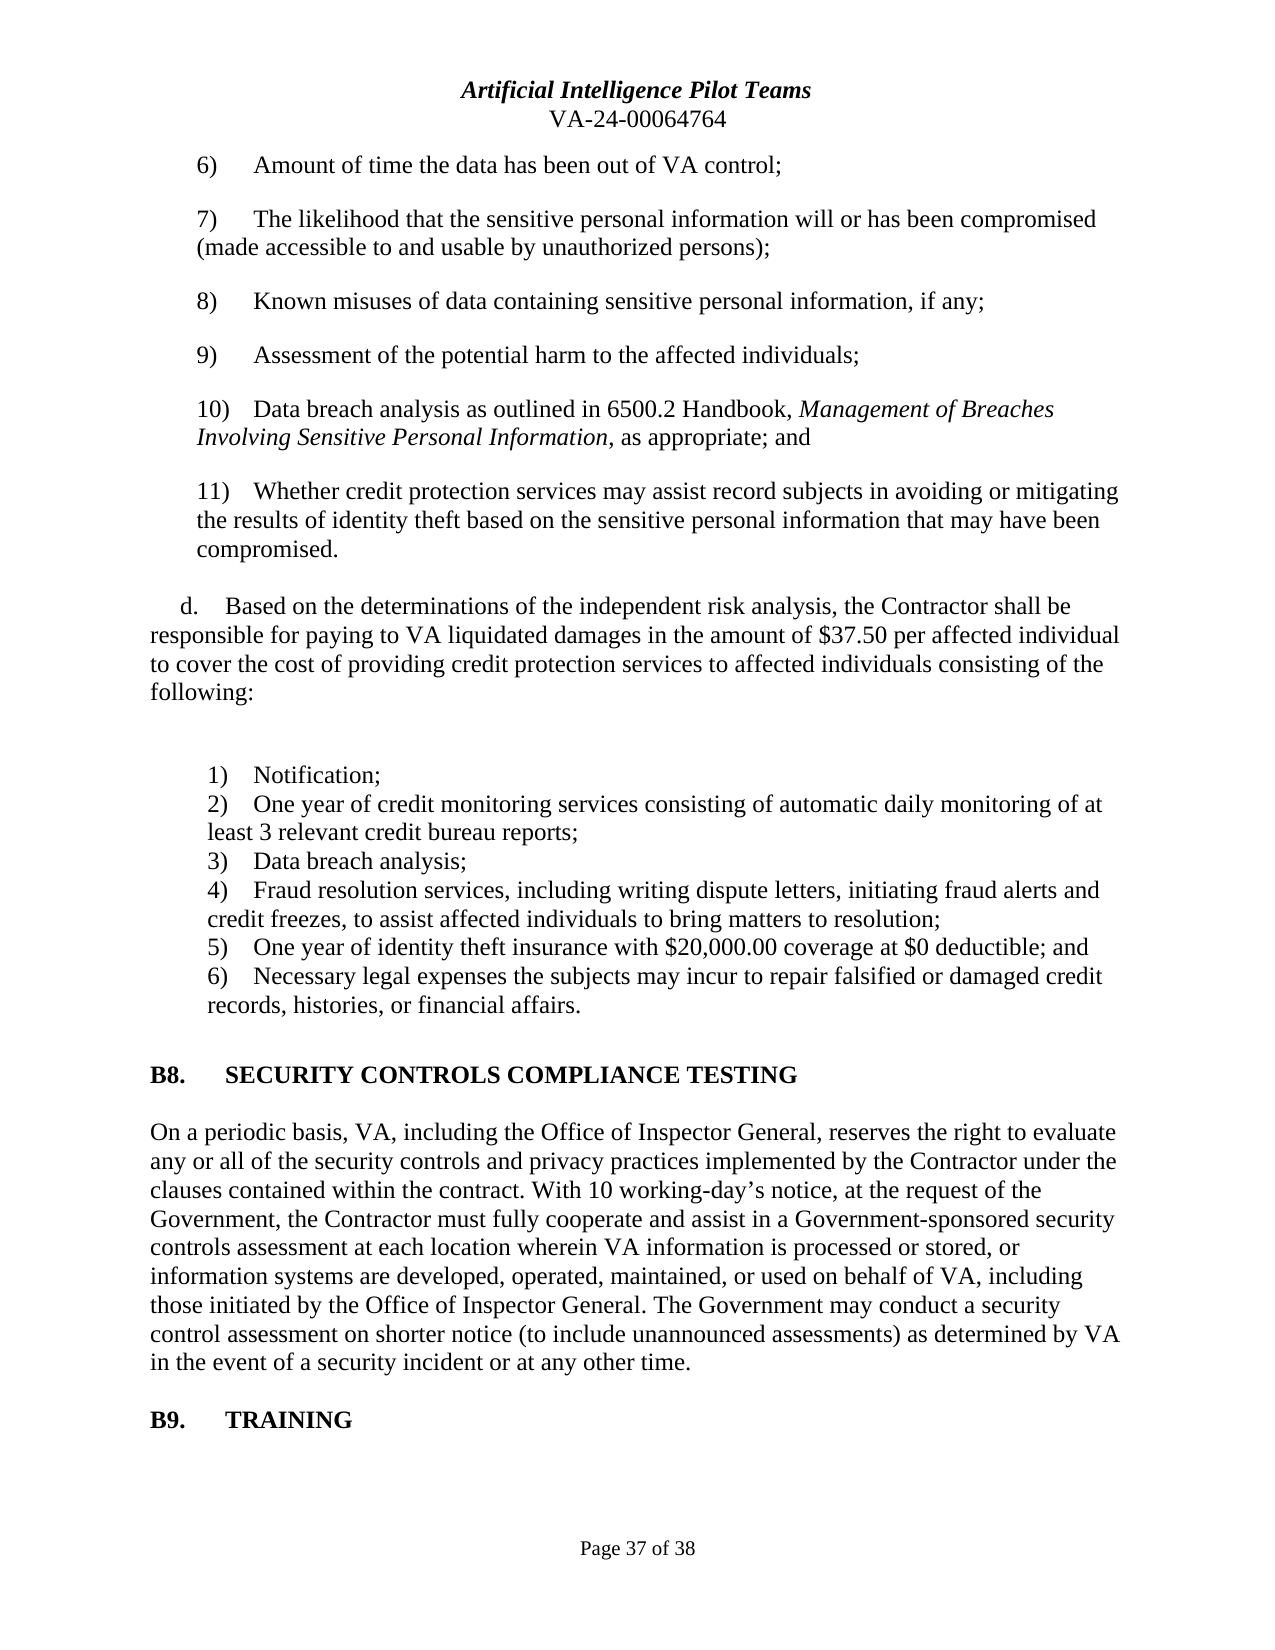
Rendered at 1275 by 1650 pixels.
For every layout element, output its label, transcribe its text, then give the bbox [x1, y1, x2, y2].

list Fraud resolution services, including writing dispute letters, initiating fraud alerts and credit freezes, to assist affected individuals to bring matters to resolution; [207, 875, 1125, 932]
list One year of credit monitoring services consisting of automatic daily monitoring of at least 3 relevant credit bureau reports; [207, 789, 1125, 846]
list Known misuses of data containing sensitive personal information, if any; [196, 286, 1125, 315]
list Data breach analysis as outlined in 6500.2 Handbook, Management of Breaches Involving Sensitive Personal Information, as appropriate; and [196, 394, 1125, 451]
subtitle SECURITY CONTROLS COMPLIANCE TESTING [150, 1060, 1125, 1089]
list Assessment of the potential harm to the affected individuals; [196, 340, 1125, 369]
list Amount of time the data has been out of VA control; [196, 150, 1125, 179]
list One year of identity theft insurance with $20,000.00 coverage at $0 deductible; and [207, 932, 1125, 961]
list Necessary legal expenses the subjects may incur to repair falsified or damaged credit records, histories, or financial affairs. [207, 961, 1125, 1019]
list The likelihood that the sensitive personal information will or has been compromised (made accessible to and usable by unauthorized persons); [196, 204, 1125, 261]
list Notification; [207, 760, 1125, 789]
list Based on the determinations of the independent risk analysis, the Contractor shall be responsible for paying to VA liquidated damages in the amount of $37.50 per affected individual to cover the cost of providing credit protection services to affected individuals consisting of the following: [150, 591, 1125, 706]
text On a periodic basis, VA, including the Office of Inspector General, reserves the right to evaluate any or all of the security controls and privacy practices implemented by the Contractor under the clauses contained within the contract. With 10 working-day’s notice, at the request of the Government, the Contractor must fully cooperate and assist in a Government-sponsored security controls assessment at each location wherein VA information is processed or stored, or information systems are developed, operated, maintained, or used on behalf of VA, including those initiated by the Office of Inspector General. The Government may conduct a security control assessment on shorter notice (to include unannounced assessments) as determined by VA in the event of a security incident or at any other time. [150, 1117, 1125, 1376]
list Whether credit protection services may assist record subjects in avoiding or mitigating the results of identity theft based on the sensitive personal information that may have been compromised. [196, 476, 1125, 562]
list Data breach analysis; [207, 846, 1125, 875]
subtitle TRAINING [150, 1405, 1125, 1434]
